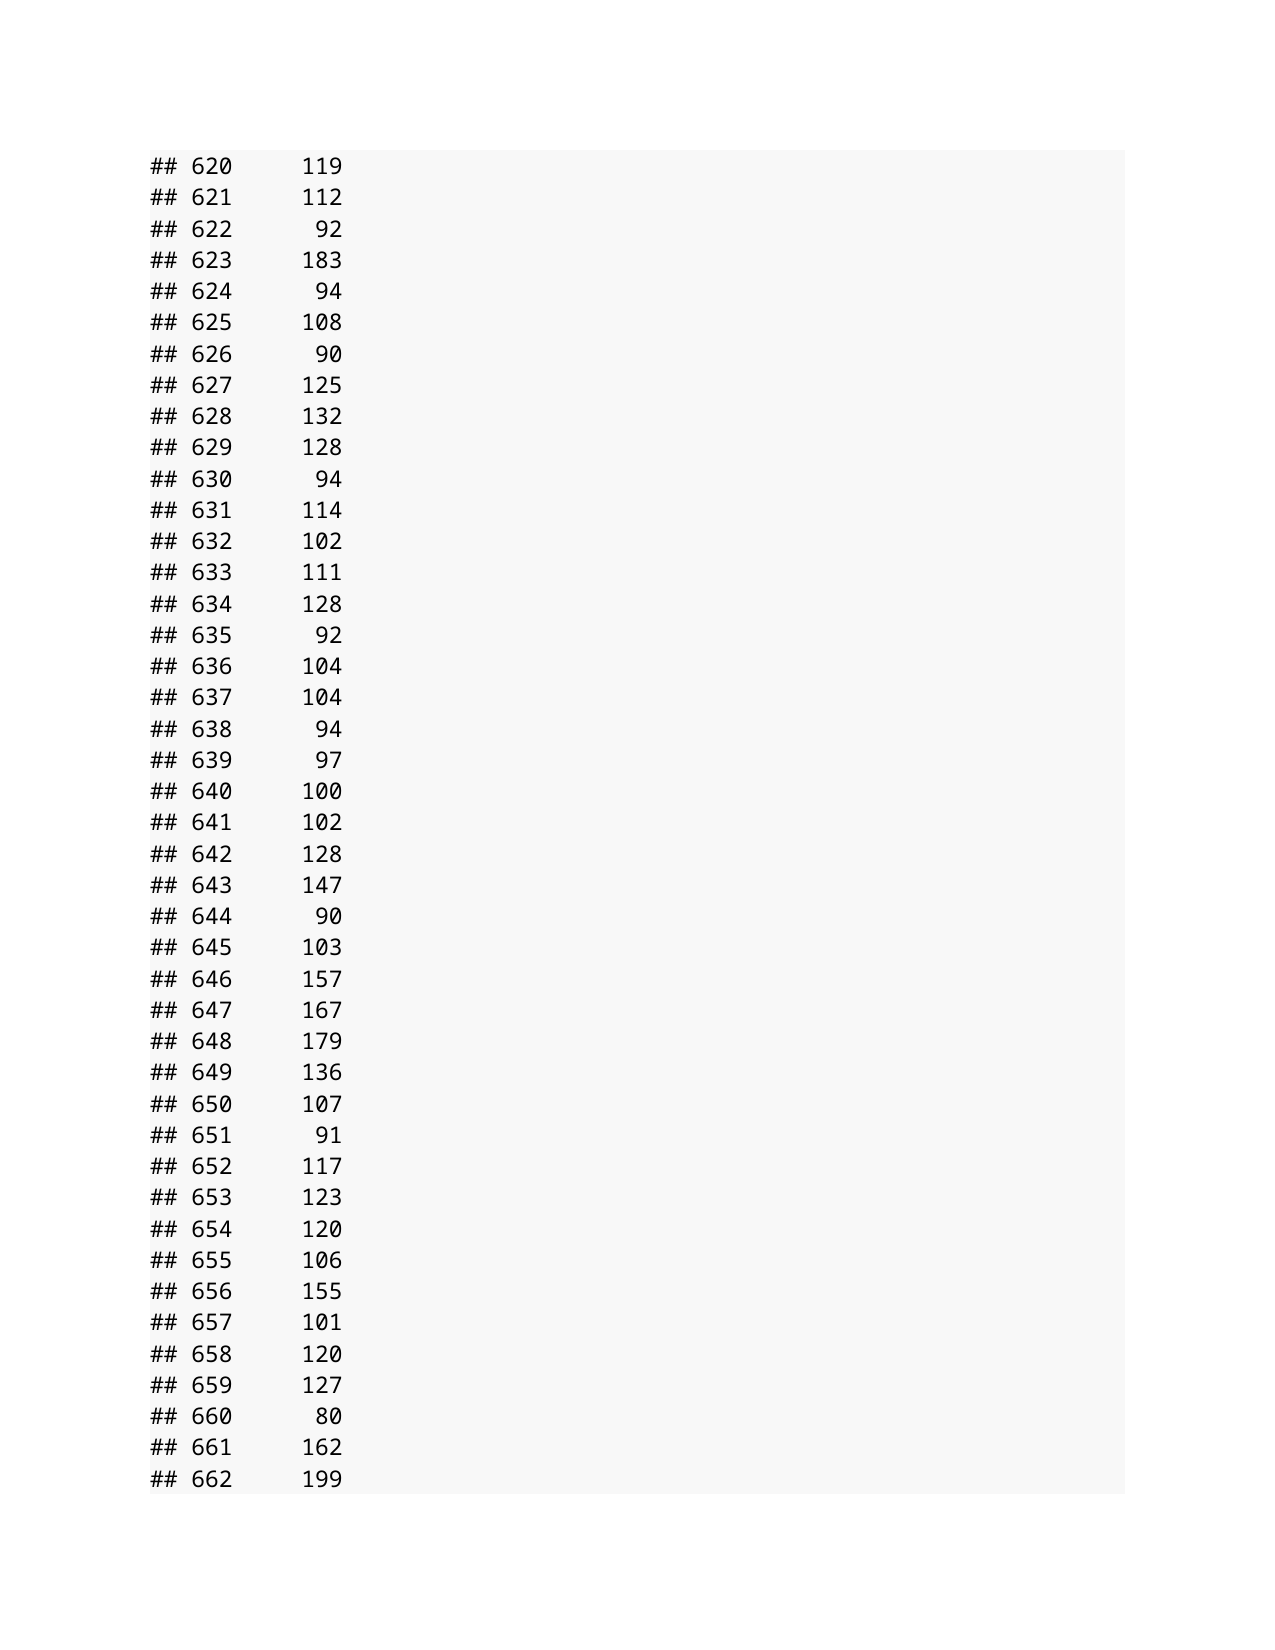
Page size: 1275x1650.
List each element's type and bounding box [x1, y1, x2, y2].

text [150, 150, 1125, 1494]
